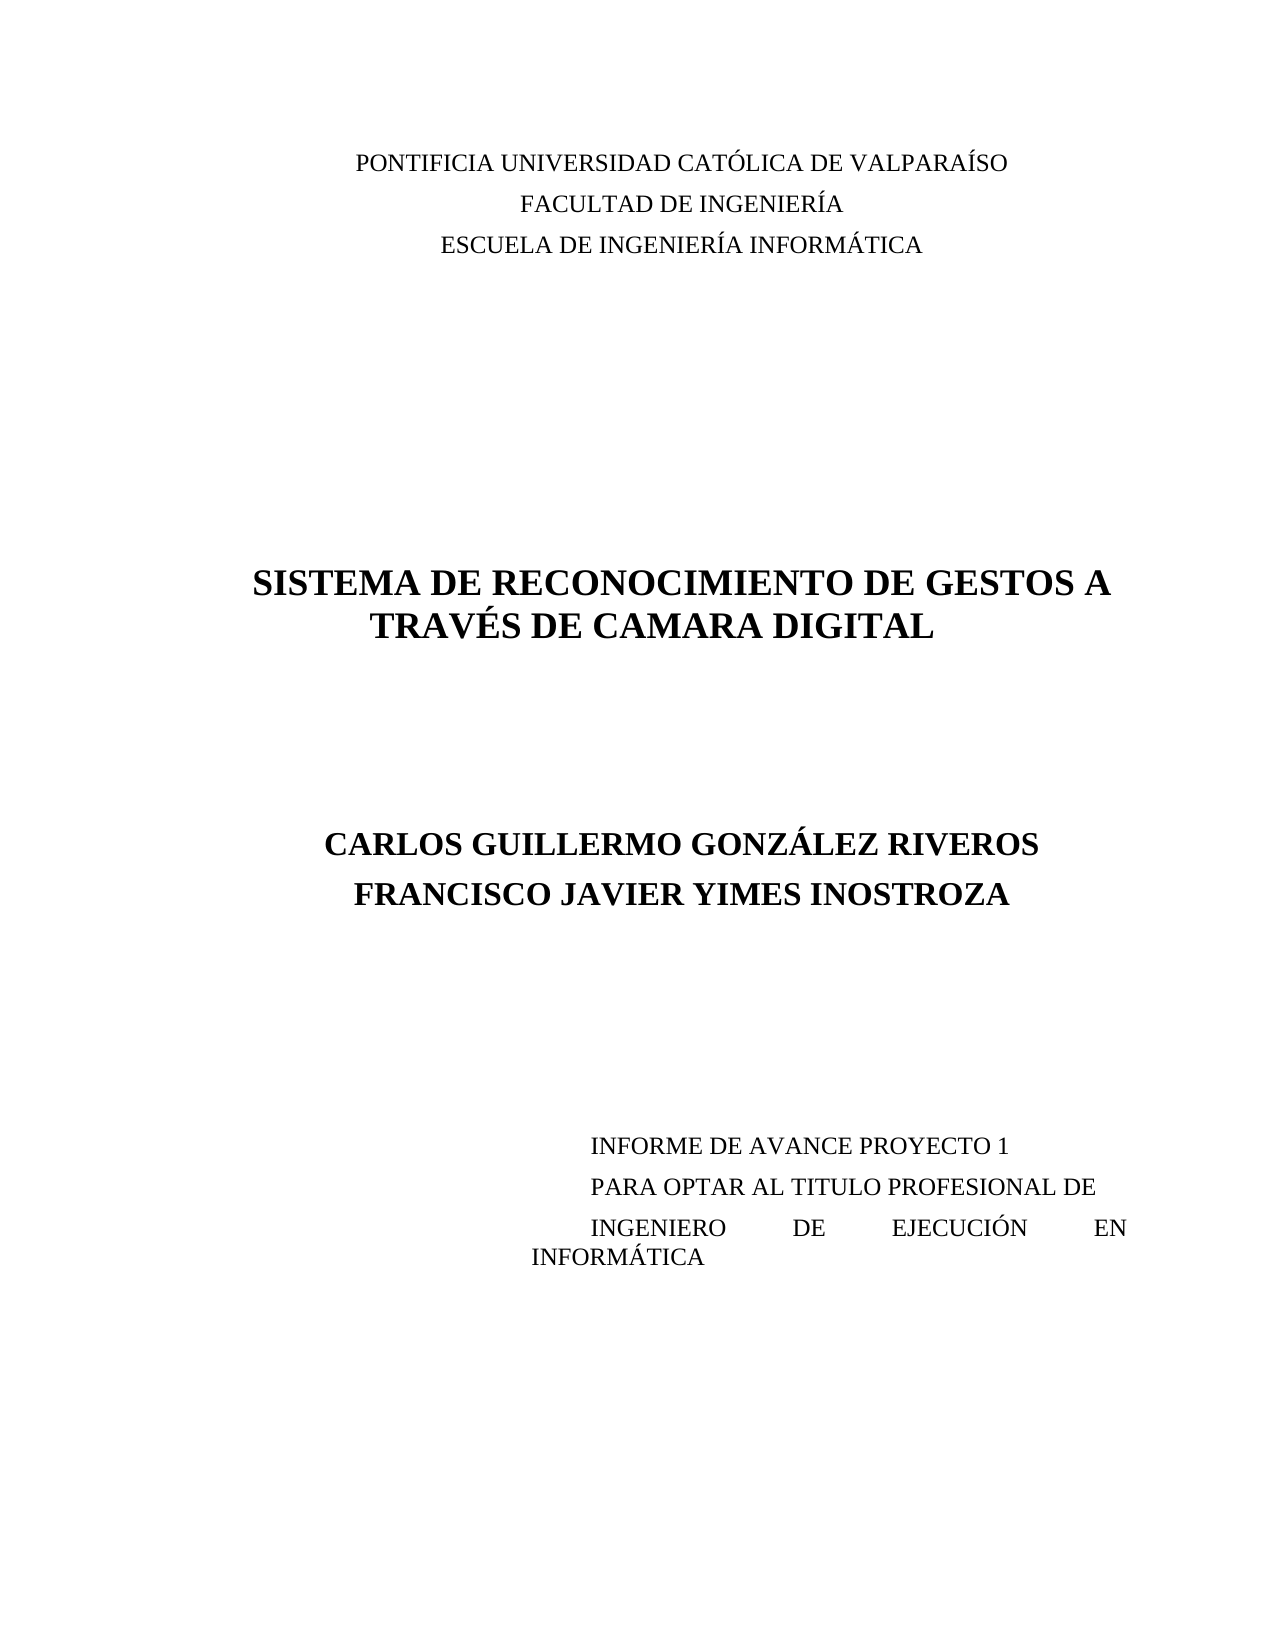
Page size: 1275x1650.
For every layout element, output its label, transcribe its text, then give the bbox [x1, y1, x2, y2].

text CARLOS GUILLERMO GONZÁLEZ RIVEROS [177, 824, 1127, 862]
text INGENIERO DE EJECUCIÓN EN INFORMÁTICA [531, 1213, 1127, 1271]
text FACULTAD DE INGENIERÍA [177, 189, 1127, 218]
text INFORME DE AVANCE PROYECTO 1 [531, 1131, 1127, 1160]
text SISTEMA DE RECONOCIMIENTO DE GESTOS A TRAVÉS DE CAMARA DIGITAL [177, 560, 1127, 646]
text PONTIFICIA UNIVERSIDAD CATÓLICA DE VALPARAÍSO [177, 148, 1127, 176]
text ESCUELA DE INGENIERÍA INFORMÁTICA [177, 230, 1127, 259]
text PARA OPTAR AL TITULO PROFESIONAL DE [531, 1172, 1127, 1201]
text FRANCISCO JAVIER YIMES INOSTROZA [177, 875, 1127, 913]
